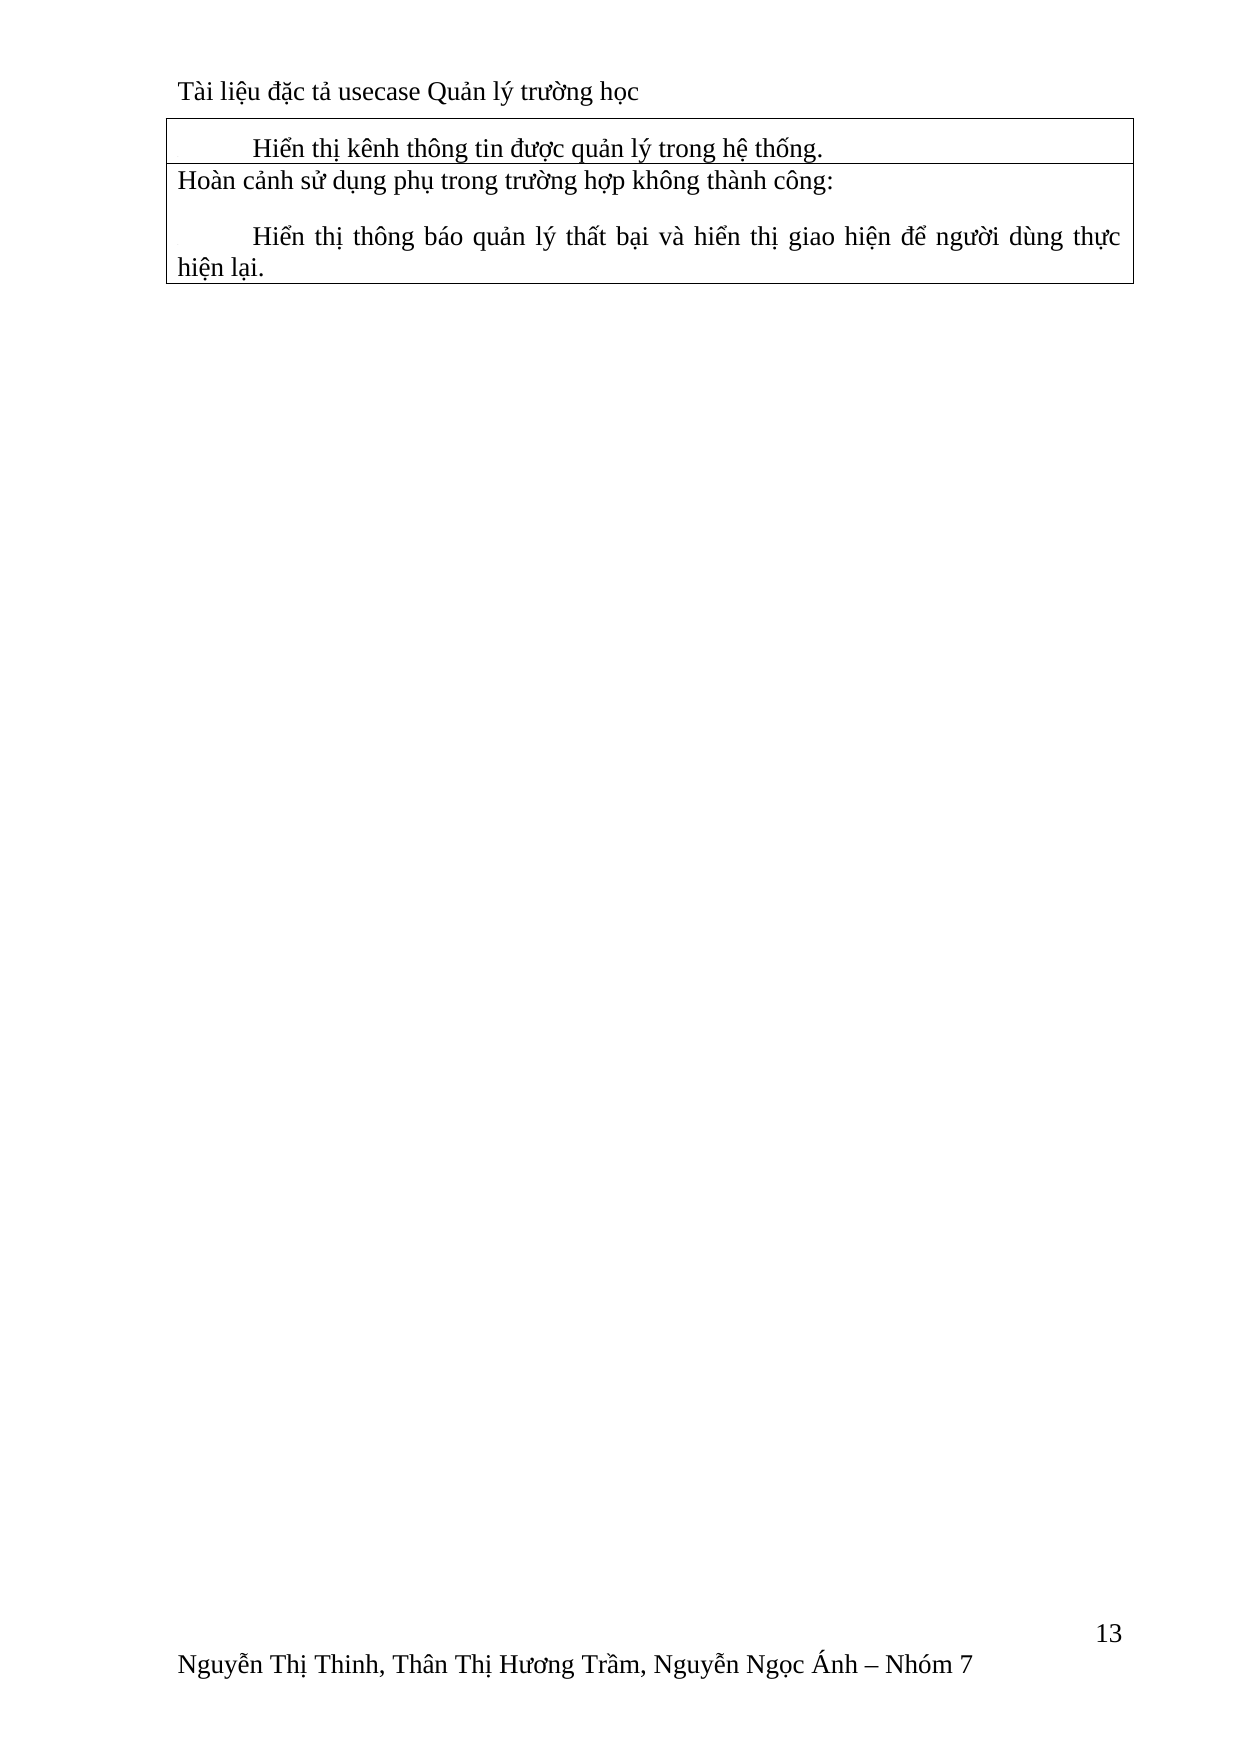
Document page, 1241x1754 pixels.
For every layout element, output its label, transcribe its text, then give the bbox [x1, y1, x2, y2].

table_cell Hoàn cảnh sử dụng phụ trong trường hợp không thành công: Hiển thị thông báo quản lý thất bại và hiển thị giao hiện để người dùng thực hiện lại. [167, 164, 1133, 283]
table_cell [167, 119, 1133, 163]
